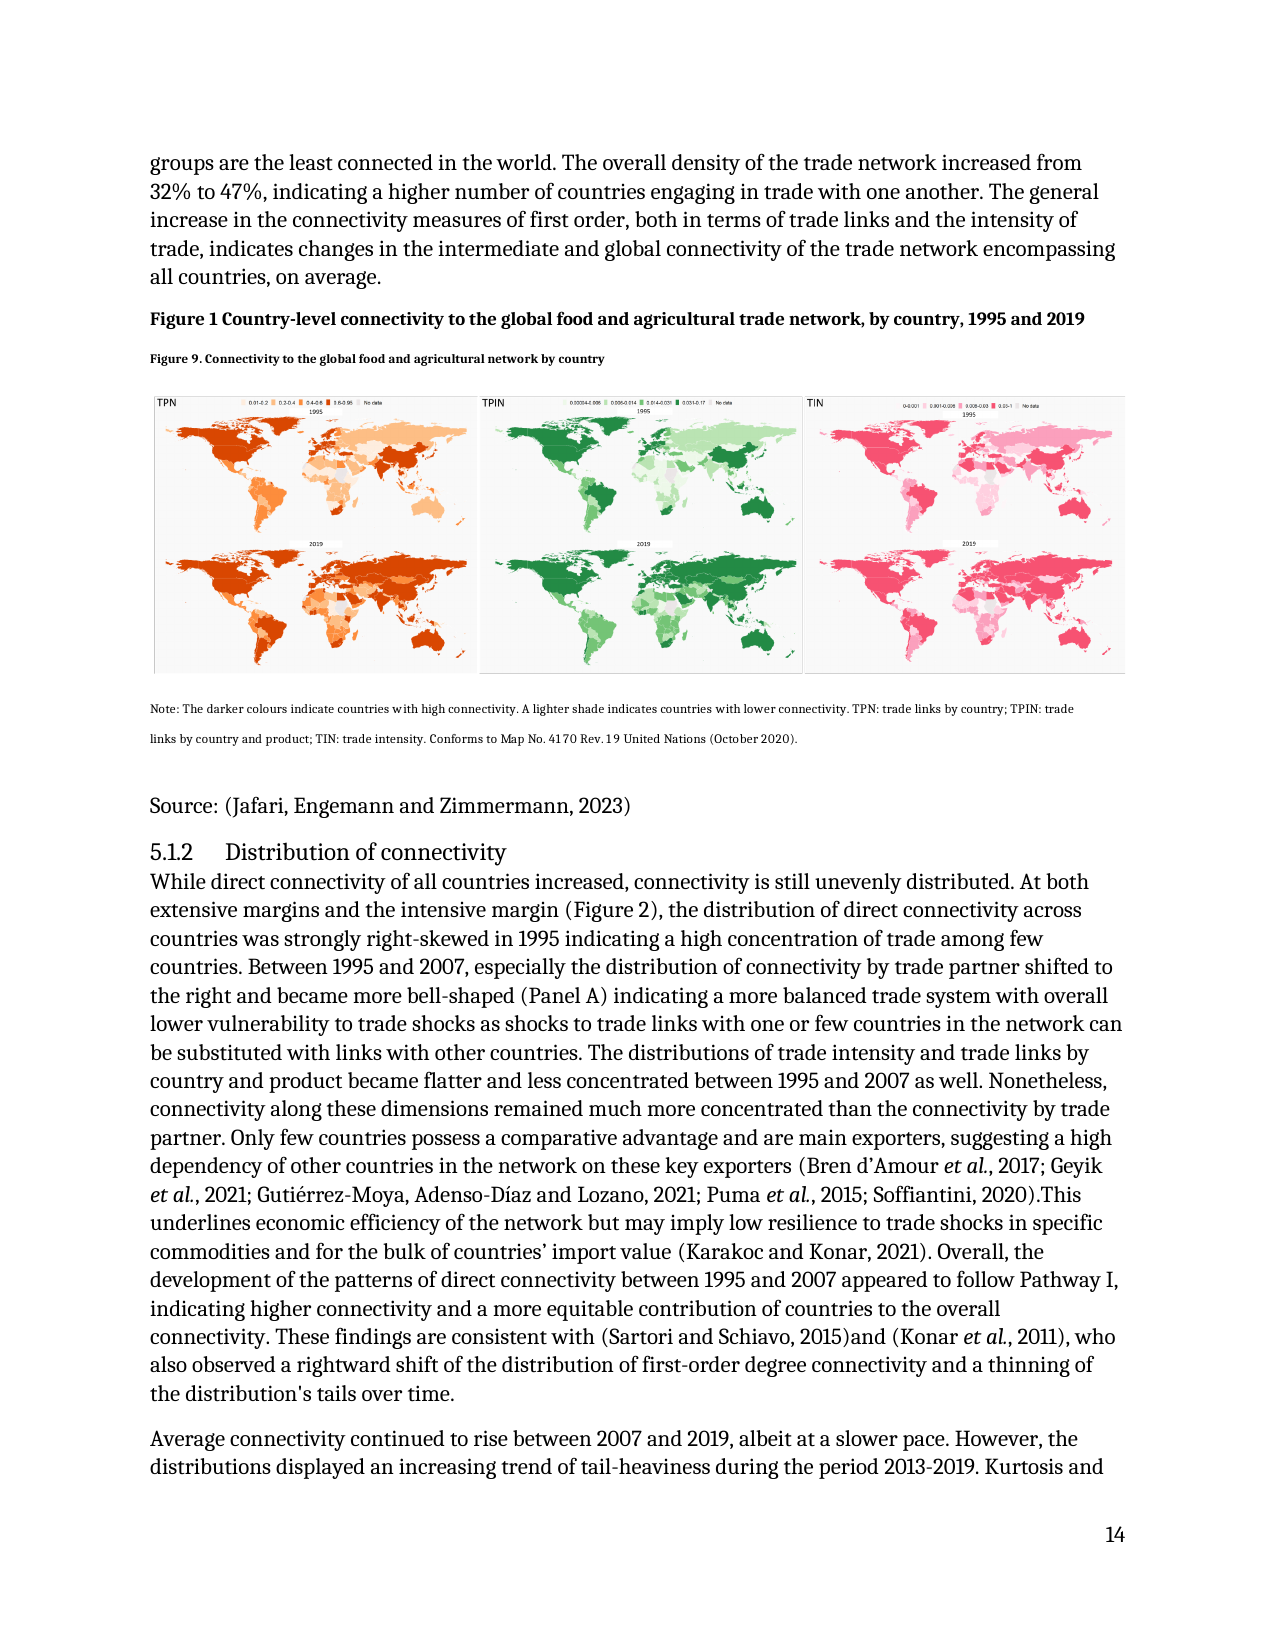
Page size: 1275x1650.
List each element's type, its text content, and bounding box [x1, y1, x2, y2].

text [150, 1426, 1125, 1481]
text Source: (Jafari, Engemann and Zimmermann, 2023) [150, 793, 1125, 819]
subtitle Distribution of connectivity [150, 838, 1125, 866]
text While direct connectivity of all countries increased, connectivity is still unevenly distributed. At both extensive margins and the intensive margin (Figure 2), the distribution of direct connectivity across countries was strongly right-skewed in 1995 indicating a high concentration of trade among few countries. Between 1995 and 2007, especially the distribution of connectivity by trade partner shifted to the right and became more bell-shaped (Panel A) indicating a more balanced trade system with overall lower vulnerability to trade shocks as shocks to trade links with one or few countries in the network can be substituted with links with other countries. The distributions of trade intensity and trade links by country and product became flatter and less concentrated between 1995 and 2007 as well. Nonetheless, connectivity along these dimensions remained much more concentrated than the connectivity by trade partner. Only few countries possess a comparative advantage and are main exporters, suggesting a high dependency of other countries in the network on these key exporters (Bren d’Amour et al., 2017; Geyik et al., 2021; Gutiérrez-Moya, Adenso-Díaz and Lozano, 2021; Puma et al., 2015; Soffiantini, 2020).This underlines economic efficiency of the network but may imply low resilience to trade shocks in specific commodities and for the bulk of countries’ import value (Karakoc and Konar, 2021). Overall, the development of the patterns of direct connectivity between 1995 and 2007 appeared to follow Pathway I, indicating higher connectivity and a more equitable contribution of countries to the overall connectivity. These findings are consistent with (Sartori and Schiavo, 2015)and (Konar et al., 2011), who also observed a rightward shift of the distribution of first-order degree connectivity and a thinning of the distribution's tails over time. [150, 869, 1125, 1407]
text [150, 150, 1125, 290]
